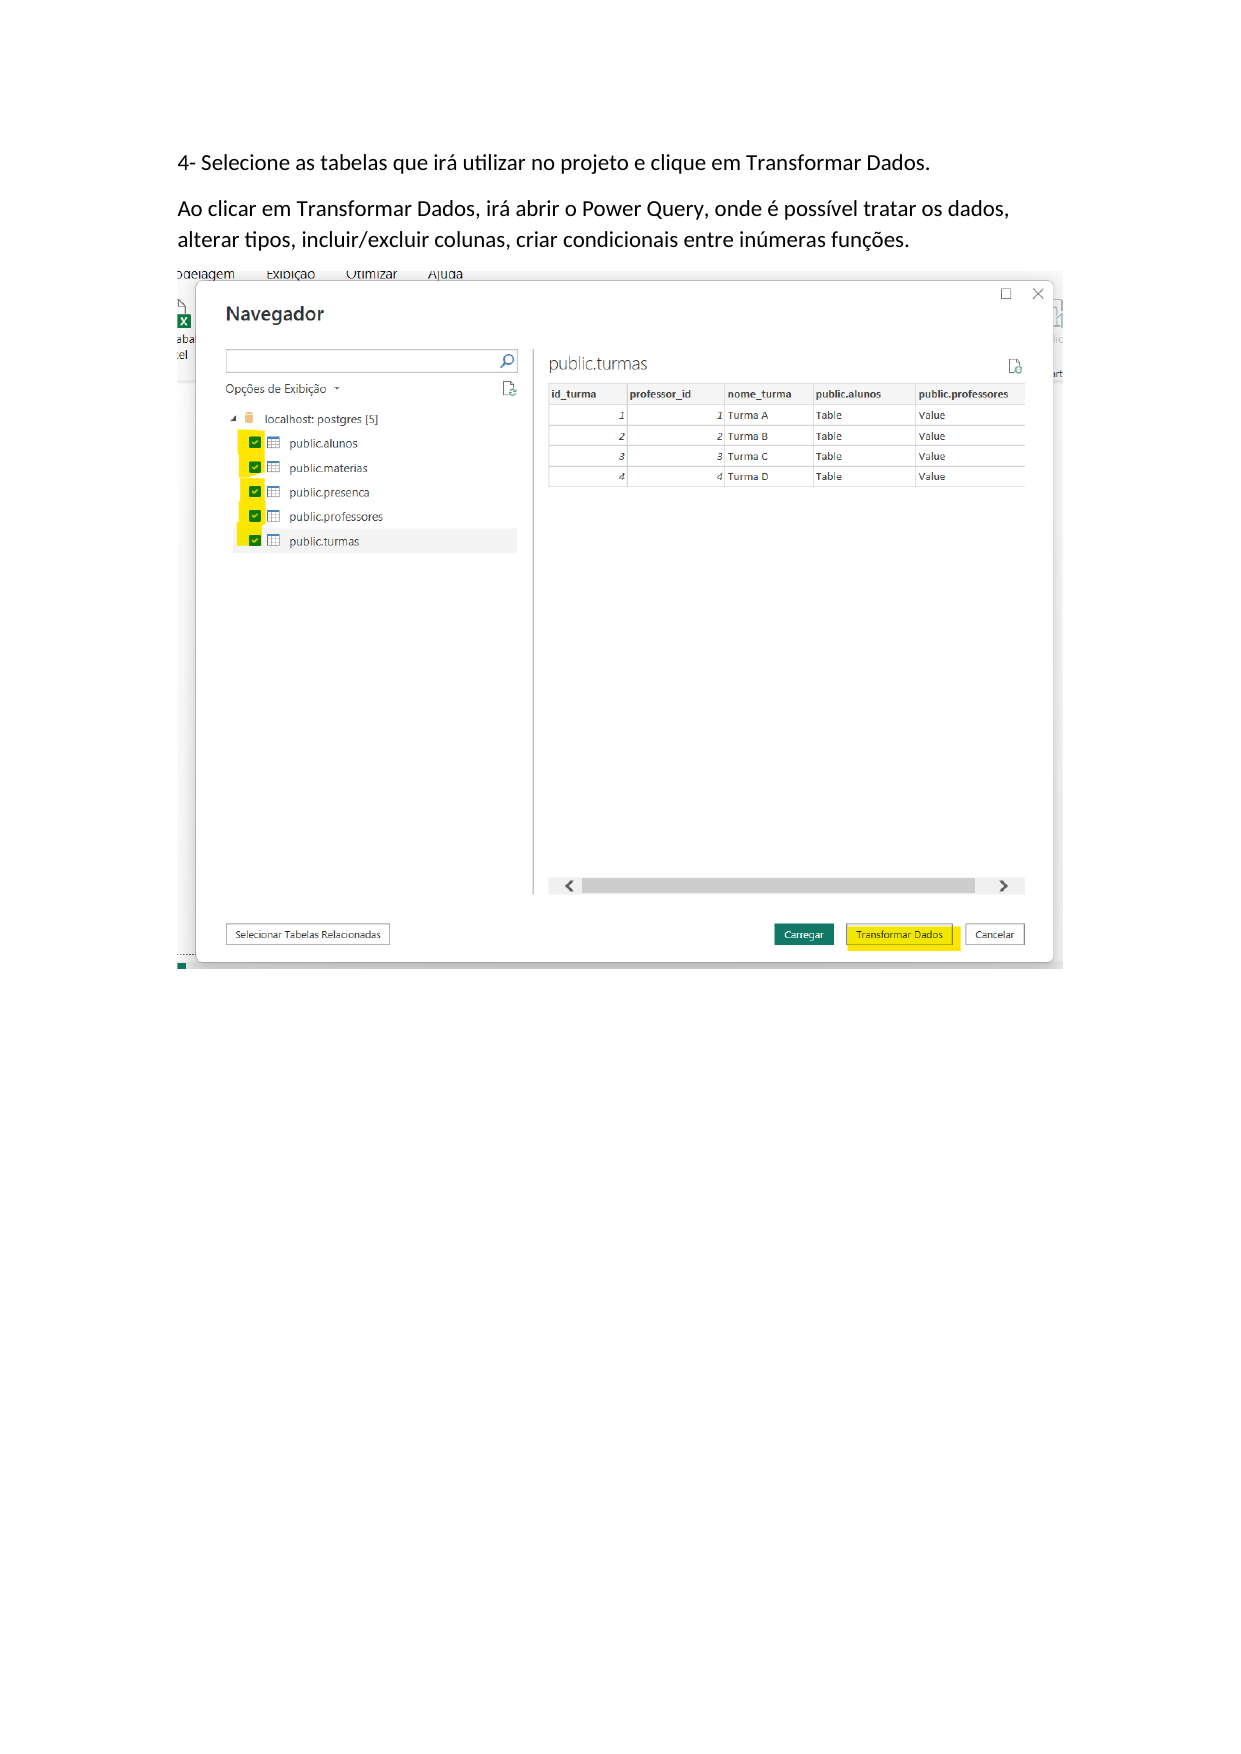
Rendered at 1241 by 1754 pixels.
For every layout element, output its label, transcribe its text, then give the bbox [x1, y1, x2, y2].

text Ao clicar em Transformar Dados, irá abrir o Power Query, onde é possível tratar os dados, alterar tipos, incluir/excluir colunas, criar condicionais entre inúmeras funções. [177, 194, 1063, 253]
text 4- Selecione as tabelas que irá utilizar no projeto e clique em Transformar Dados. [177, 148, 1063, 176]
picture [177, 271, 1063, 969]
